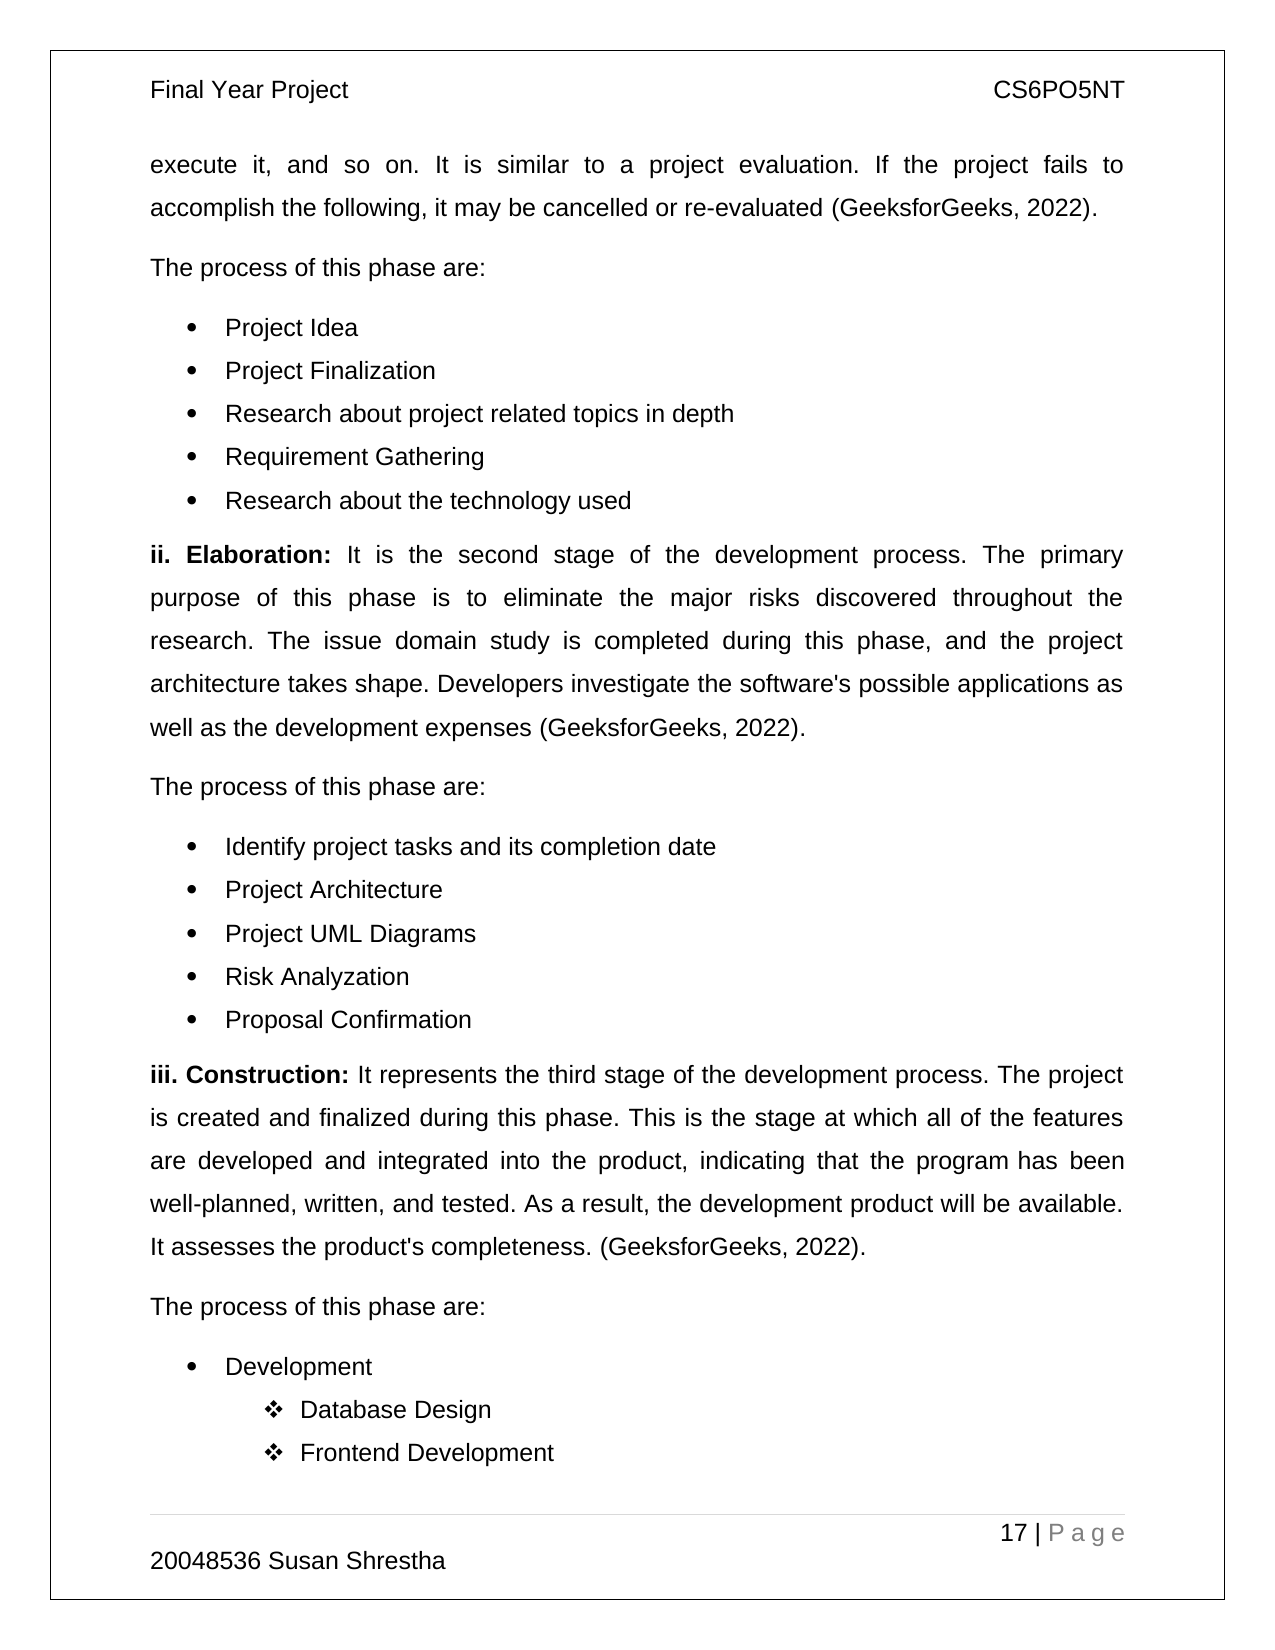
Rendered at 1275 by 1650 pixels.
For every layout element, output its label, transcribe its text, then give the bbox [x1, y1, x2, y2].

list Project Finalization [187, 356, 1125, 385]
text The process of this phase are: [150, 1292, 1125, 1321]
text iii. Construction: It represents the third stage of the development process. The project is created and finalized during this phase. This is the stage at which all of the features are developed and integrated into the product, indicating that the program has been well-planned, written, and tested. As a result, the development product will be available. It assesses the product's completeness. . [150, 1059, 1125, 1261]
list Research about the technology used [187, 486, 1125, 514]
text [150, 150, 1125, 222]
text ii. Elaboration: It is the second stage of the development process. The primary purpose of this phase is to eliminate the major risks discovered throughout the research. The issue domain study is completed during this phase, and the project architecture takes shape. Developers investigate the software's possible applications as well as the development expenses . [150, 540, 1125, 741]
list Development [187, 1352, 1125, 1381]
list Frontend Development [262, 1438, 1125, 1467]
list Project Idea [187, 313, 1125, 342]
list Proposal Confirmation [187, 1005, 1125, 1034]
list Project UML Diagrams [187, 919, 1125, 947]
list Research about project related topics in depth [187, 399, 1125, 428]
list Database Design [262, 1395, 1125, 1424]
list Identify project tasks and its completion date [187, 832, 1125, 861]
text The process of this phase are: [150, 253, 1125, 282]
list Risk Analyzation [187, 962, 1125, 991]
list Requirement Gathering [187, 442, 1125, 471]
text The process of this phase are: [150, 772, 1125, 801]
list Project Architecture [187, 875, 1125, 904]
